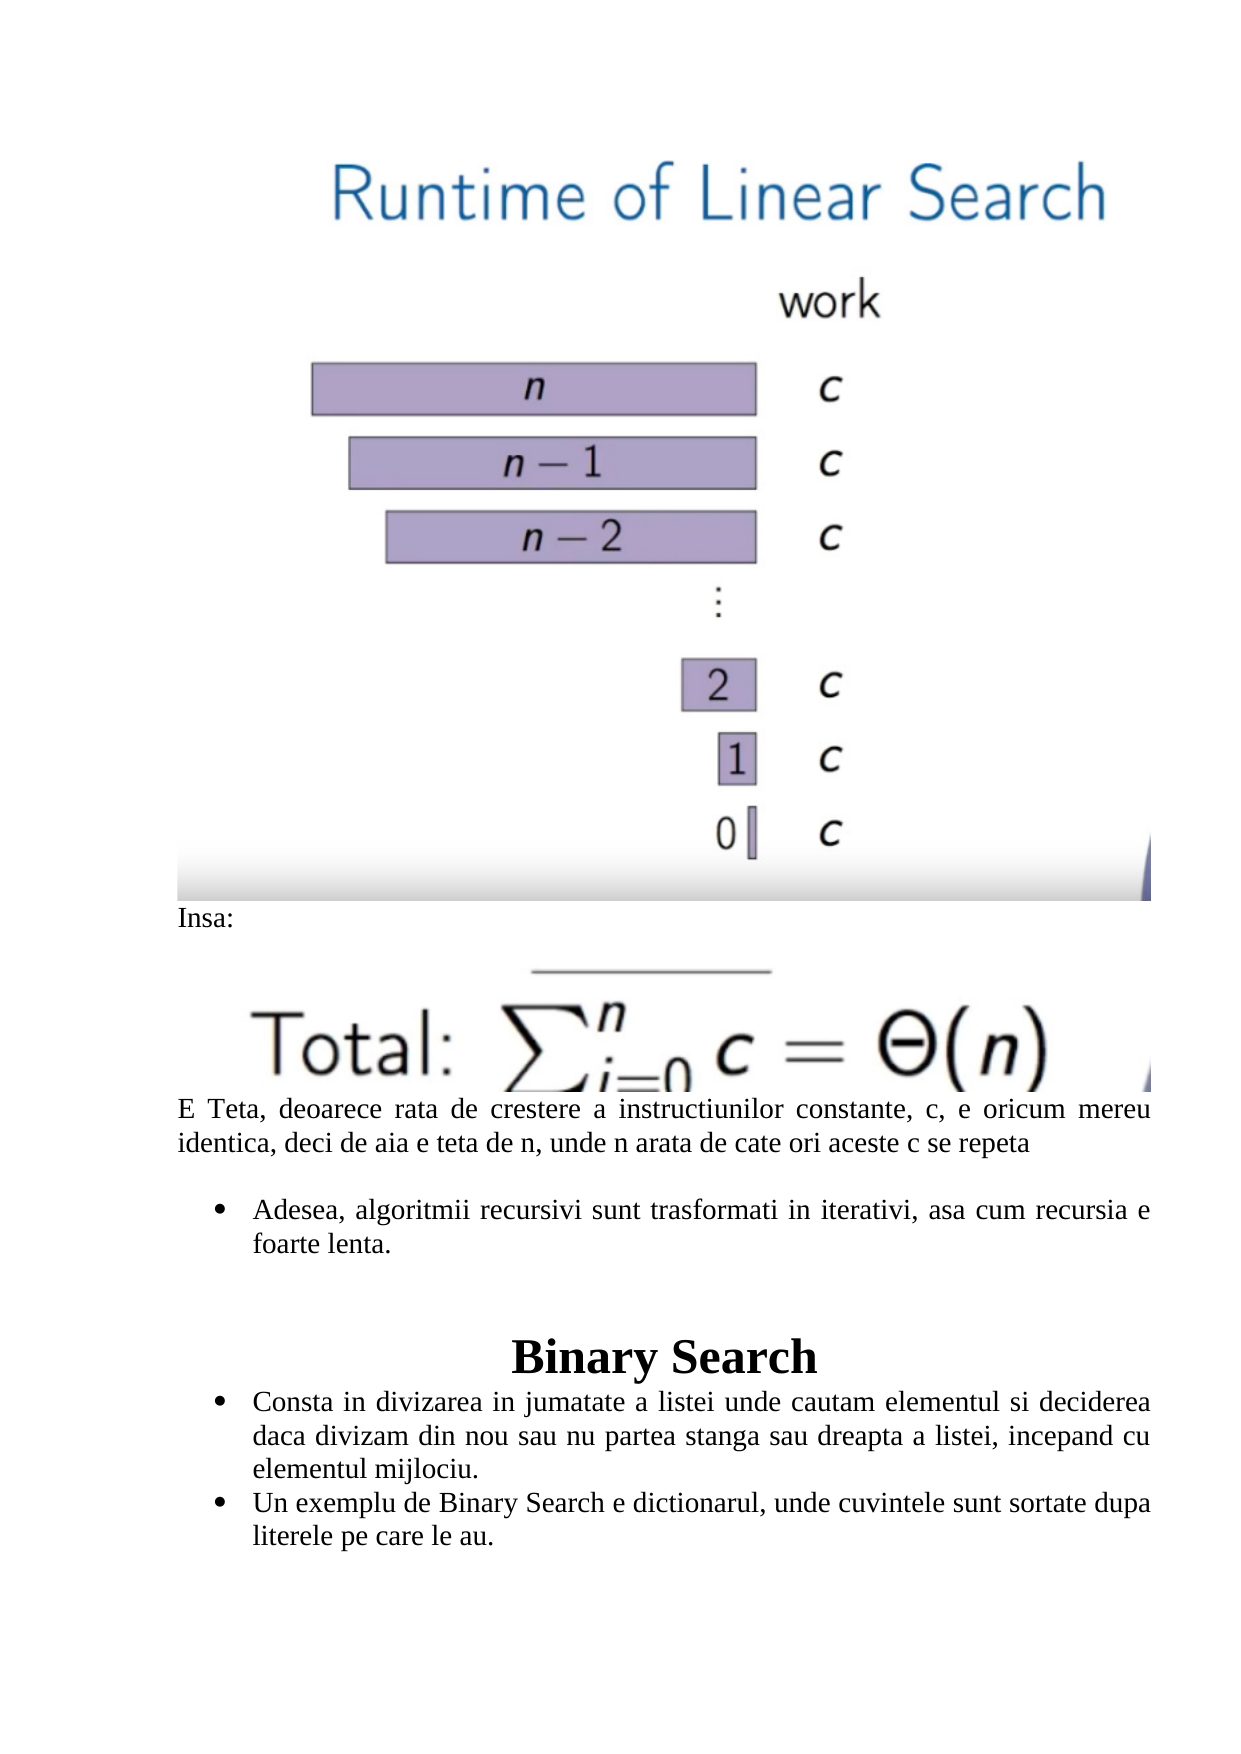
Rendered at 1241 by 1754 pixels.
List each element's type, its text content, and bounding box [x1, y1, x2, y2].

list Consta in divizarea in jumatate a listei unde cautam elementul si deciderea daca divizam din nou sau nu partea stanga sau dreapta a listei, incepand cu elementul mijlociu. [215, 1384, 1152, 1485]
list Adesea, algoritmii recursivi sunt trasformati in iterativi, asa cum recursia e foarte lenta. [215, 1192, 1152, 1259]
text Insa: [177, 901, 1152, 934]
picture [177, 118, 1151, 901]
picture [177, 934, 1151, 1092]
list Un exemplu de Binary Search e dictionarul, unde cuvintele sunt sortate dupa literele pe care le au. [215, 1485, 1152, 1552]
text E Teta, deoarece rata de crestere a instructiunilor constante, c, e oricum mereu identica, deci de aia e teta de n, unde n arata de cate ori aceste c se repeta [177, 1092, 1152, 1159]
text Binary Search [177, 1327, 1152, 1384]
